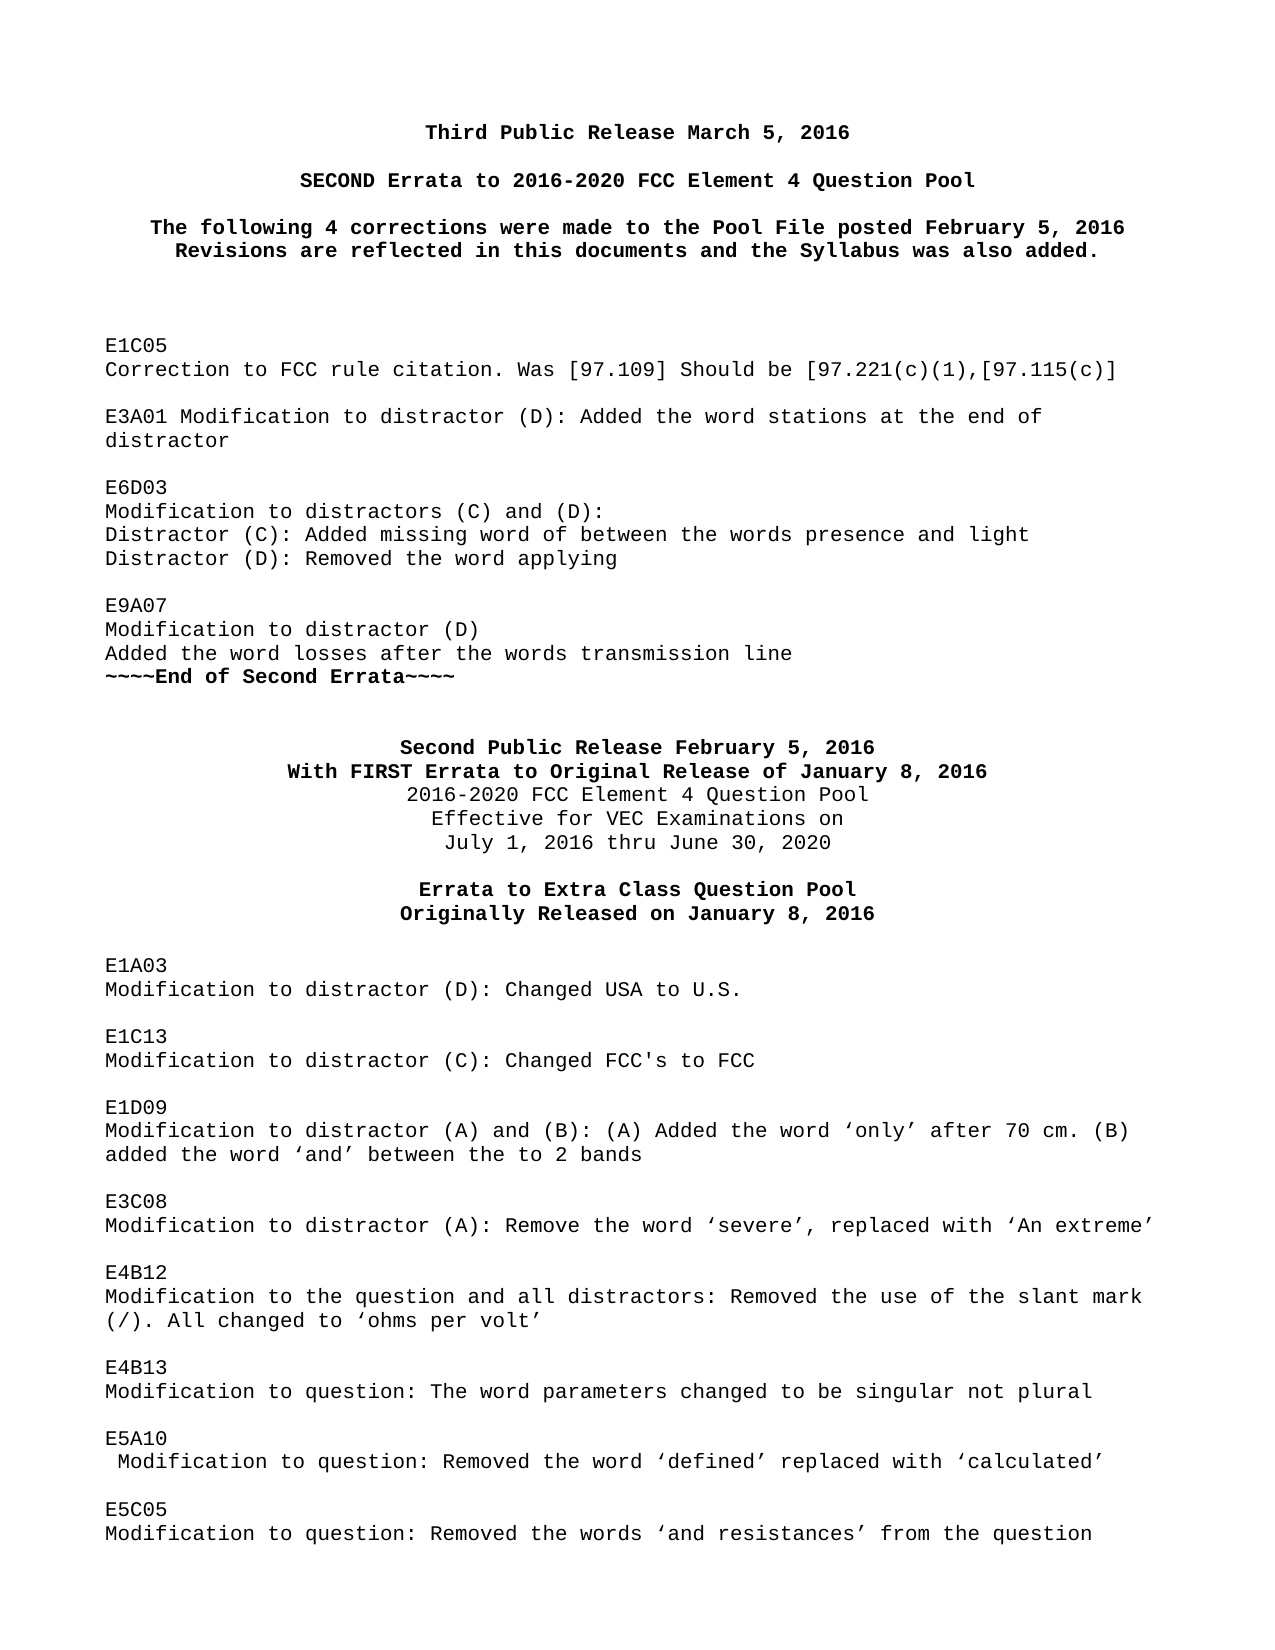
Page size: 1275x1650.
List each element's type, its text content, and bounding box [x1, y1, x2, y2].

text Modification to the question and all distractors: Removed the use of the slant mark (/). All changed to ‘ohms per volt’ [105, 1286, 1170, 1333]
text Modification to distractor (A): Remove the word ‘severe’, replaced with ‘An extreme’ [105, 1215, 1170, 1239]
text ~~~~End of Second Errata~~~~ [105, 666, 1170, 690]
text Modification to distractor (D) [105, 619, 1170, 642]
text Errata to Extra Class Question Pool [105, 879, 1170, 903]
text E4B13 [105, 1357, 1170, 1381]
text E1D09 [105, 1097, 1170, 1121]
text Modification to question: The word parameters changed to be singular not plural [105, 1381, 1170, 1404]
text Modification to question: Removed the words ‘and resistances’ from the question [105, 1522, 1170, 1546]
text Added the word losses after the words transmission line [105, 642, 1170, 666]
text Effective for VEC Examinations on [105, 808, 1170, 832]
text Second Public Release February 5, 2016 [105, 737, 1170, 761]
text Modification to distractor (A) and (B): (A) Added the word ‘only’ after 70 cm. (B) added the word ‘and’ between the to 2 bands [105, 1121, 1170, 1168]
text Distractor (C): Added missing word of between the words presence and light [105, 524, 1170, 548]
text E9A07 [105, 595, 1170, 619]
text Modification to question: Removed the word ‘defined’ replaced with ‘calculated’ [105, 1452, 1170, 1475]
text E3A01 Modification to distractor (D): Added the word stations at the end of distractor [105, 406, 1170, 453]
text Distractor (D): Removed the word applying [105, 548, 1170, 572]
text E4B12 [105, 1262, 1170, 1286]
text E5C05 [105, 1499, 1170, 1522]
text Modification to distractor (C): Changed FCC's to FCC [105, 1049, 1170, 1073]
text E1C05 [105, 335, 1170, 359]
text SECOND Errata to 2016-2020 FCC Element 4 Question Pool [105, 169, 1170, 193]
text 2016-2020 FCC Element 4 Question Pool [105, 784, 1170, 808]
text E5A10 [105, 1428, 1170, 1452]
text The following 4 corrections were made to the Pool File posted February 5, 2016 [105, 217, 1170, 241]
text E1C13 [105, 1026, 1170, 1049]
text E6D03 [105, 477, 1170, 501]
text July 1, 2016 thru June 30, 2020 [105, 832, 1170, 855]
text Third Public Release March 5, 2016 [105, 122, 1170, 146]
text Modification to distractors (C) and (D): [105, 501, 1170, 524]
text Correction to FCC rule citation. Was [97.109] Should be [97.221(c)(1),[97.115(c)] [105, 359, 1170, 382]
text E3C08 [105, 1191, 1170, 1215]
text With FIRST Errata to Original Release of January 8, 2016 [105, 761, 1170, 784]
text Revisions are reflected in this documents and the Syllabus was also added. [105, 241, 1170, 264]
text Originally Released on January 8, 2016 [105, 903, 1170, 926]
text E1A03 [105, 955, 1170, 979]
text Modification to distractor (D): Changed USA to [105, 979, 1170, 1002]
